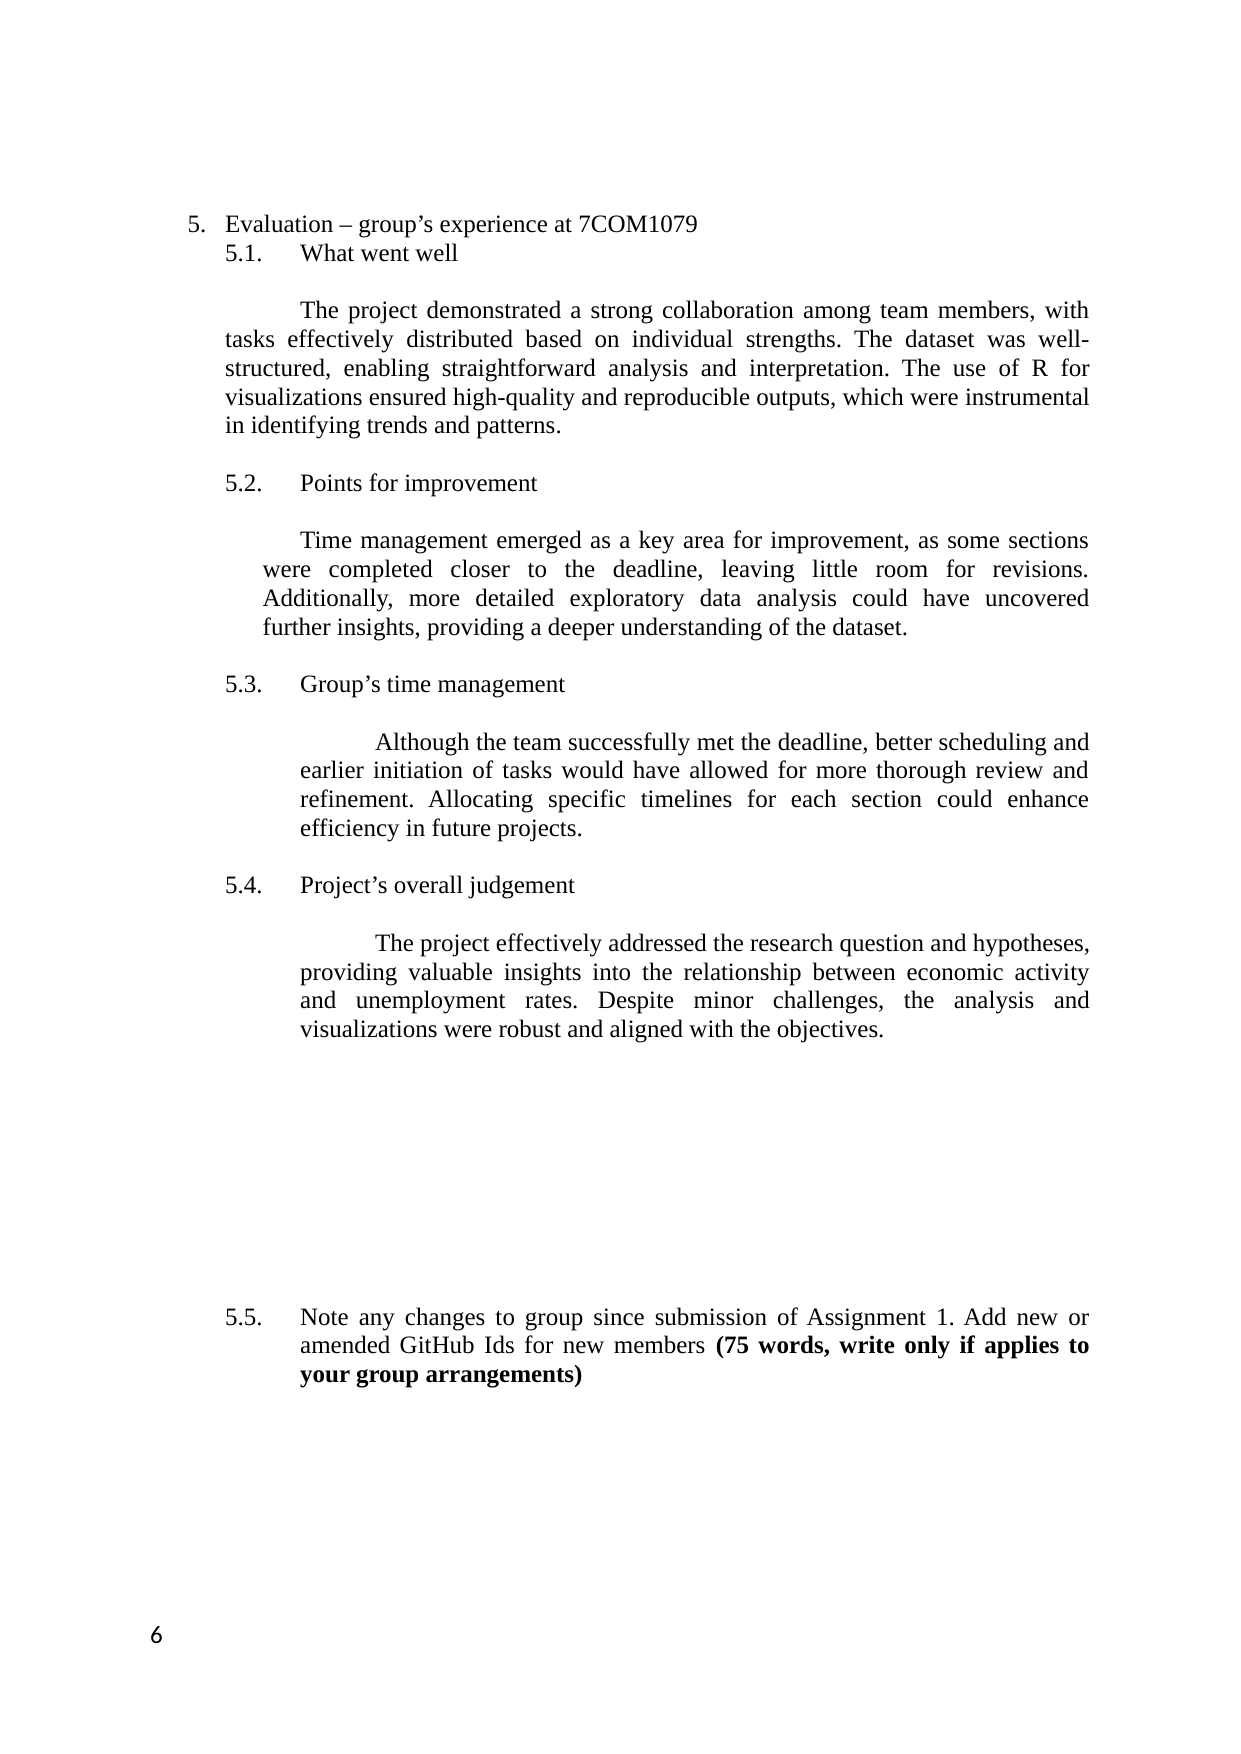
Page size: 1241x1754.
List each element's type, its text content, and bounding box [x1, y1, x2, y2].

list Evaluation – group’s experience at 7COM1079 [187, 209, 1090, 238]
list The project effectively addressed the research question and hypotheses, providing valuable insights into the relationship between economic activity and unemployment rates. Despite minor challenges, the analysis and visualizations were robust and aligned with the objectives. [300, 928, 1090, 1043]
list Although the team successfully met the deadline, better scheduling and earlier initiation of tasks would have allowed for more thorough review and refinement. Allocating specific timelines for each section could enhance efficiency in future projects. [300, 727, 1090, 842]
list Project’s overall judgement [225, 871, 1090, 899]
text The project demonstrated a strong collaboration among team members, with tasks effectively distributed based on individual strengths. The dataset was well-structured, enabling straightforward analysis and interpretation. The use of R for visualizations ensured high-quality and reproducible outputs, which were instrumental in identifying trends and patterns. [225, 296, 1090, 439]
text Time management emerged as a key area for improvement, as some sections were completed closer to the deadline, leaving little room for revisions. Additionally, more detailed exploratory data analysis could have uncovered further insights, providing a deeper understanding of the dataset. [262, 526, 1090, 641]
list Note any changes to group since submission of Assignment 1. Add new or amended GitHub Ids for new members (75 words, write only if applies to your group arrangements) [225, 1302, 1090, 1388]
list What went well [225, 238, 1090, 267]
list Group’s time management [225, 669, 1090, 698]
list Points for improvement [225, 468, 1090, 497]
